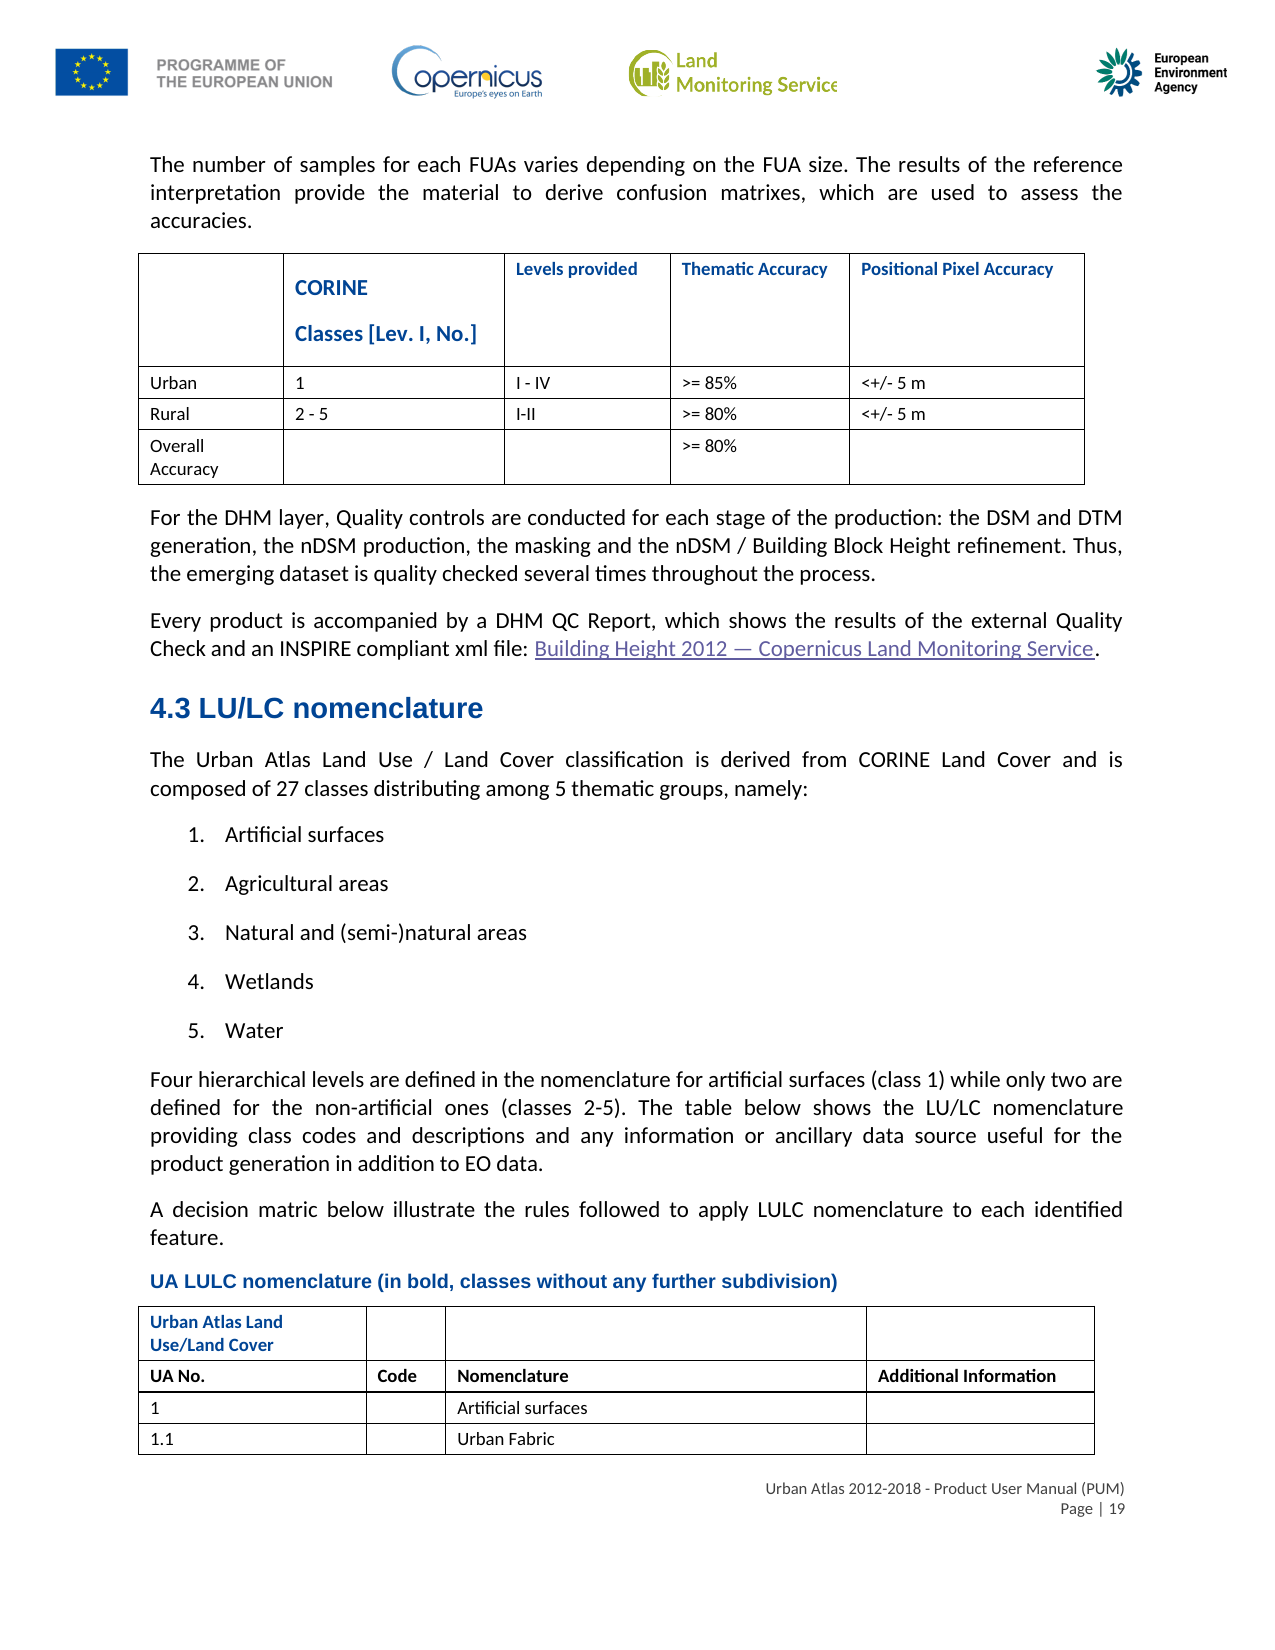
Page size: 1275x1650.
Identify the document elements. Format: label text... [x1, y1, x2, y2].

table_cell >= 80% [671, 430, 849, 483]
text A decision matric below illustrate the rules followed to apply LULC nomenclature to each identified feature. [150, 1196, 1125, 1252]
table_cell Additional Information [867, 1361, 1094, 1391]
table_cell [284, 430, 504, 483]
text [150, 150, 1125, 234]
table_cell [867, 1393, 1094, 1423]
table_cell Overall Accuracy [139, 430, 283, 483]
table_cell I-II [505, 399, 670, 429]
text UA LULC nomenclature (in bold, classes without any further subdivision) [150, 1270, 1125, 1293]
table_cell >= 85% [671, 367, 849, 398]
table_header Thematic Accuracy [671, 254, 849, 366]
list Agricultural areas [187, 869, 1125, 897]
list Water [187, 1016, 1125, 1044]
table_cell <+/- 5 m [850, 399, 1084, 429]
table_cell UA No. [139, 1361, 366, 1391]
table_cell [505, 430, 670, 483]
picture [1094, 46, 1228, 97]
table_cell 1.1 [139, 1424, 366, 1454]
table_cell 1 [139, 1393, 366, 1423]
subtitle 4.3 LU/LC nomenclature [150, 691, 1125, 725]
text Four hierarchical levels are defined in the nomenclature for artificial surfaces (class 1) while only two are defined for the non-artificial ones (classes 2-5). The table below shows the LU/LC nomenclature providing class codes and descriptions and any information or ancillary data source useful for the product generation in addition to EO data. [150, 1065, 1125, 1177]
table_header Urban Atlas Land Use/Land Cover [139, 1307, 366, 1360]
table_cell Artificial surfaces [446, 1393, 866, 1423]
picture [371, 15, 560, 130]
table_header CORINE Classes [Lev. I, No.] [284, 254, 504, 366]
table_header Positional Pixel Accuracy [850, 254, 1084, 366]
table_cell Rural [139, 399, 283, 429]
table_header [446, 1307, 866, 1360]
picture [29, 21, 351, 124]
list Natural and (semi-)natural areas [187, 918, 1125, 946]
table_cell 1 [284, 367, 504, 398]
table_cell Code [367, 1361, 445, 1391]
table_cell I - IV [505, 367, 670, 398]
text The Urban Atlas Land Use / Land Cover classification is derived from CORINE Land Cover and is composed of 27 classes distributing among 5 thematic groups, namely: [150, 746, 1125, 802]
text For the DHM layer, Quality controls are conducted for each stage of the production: the DSM and DTM generation, the nDSM production, the masking and the nDSM / Building Block Height refinement. Thus, the emerging dataset is quality checked several times throughout the process. [150, 503, 1125, 587]
table_header Levels provided [505, 254, 670, 366]
table_cell [867, 1424, 1094, 1454]
table_cell [367, 1424, 445, 1454]
table_header [867, 1307, 1094, 1360]
table_cell <+/- 5 m [850, 367, 1084, 398]
table_header [139, 254, 283, 366]
table_cell >= 80% [671, 399, 849, 429]
table_cell 2 - 5 [284, 399, 504, 429]
table_cell Urban [139, 367, 283, 398]
picture [628, 50, 837, 97]
list Wetlands [187, 967, 1125, 995]
table_cell Urban Fabric [446, 1424, 866, 1454]
table_cell [367, 1393, 445, 1423]
table_cell Nomenclature [446, 1361, 866, 1391]
text Every product is accompanied by a DHM QC Report, which shows the results of the external Quality Check and an INSPIRE compliant xml file: Building Height 2012 — Copernicus Land Monitoring Service. [150, 606, 1125, 662]
list Artificial surfaces [187, 820, 1125, 848]
table_header [367, 1307, 445, 1360]
table_cell [850, 430, 1084, 483]
